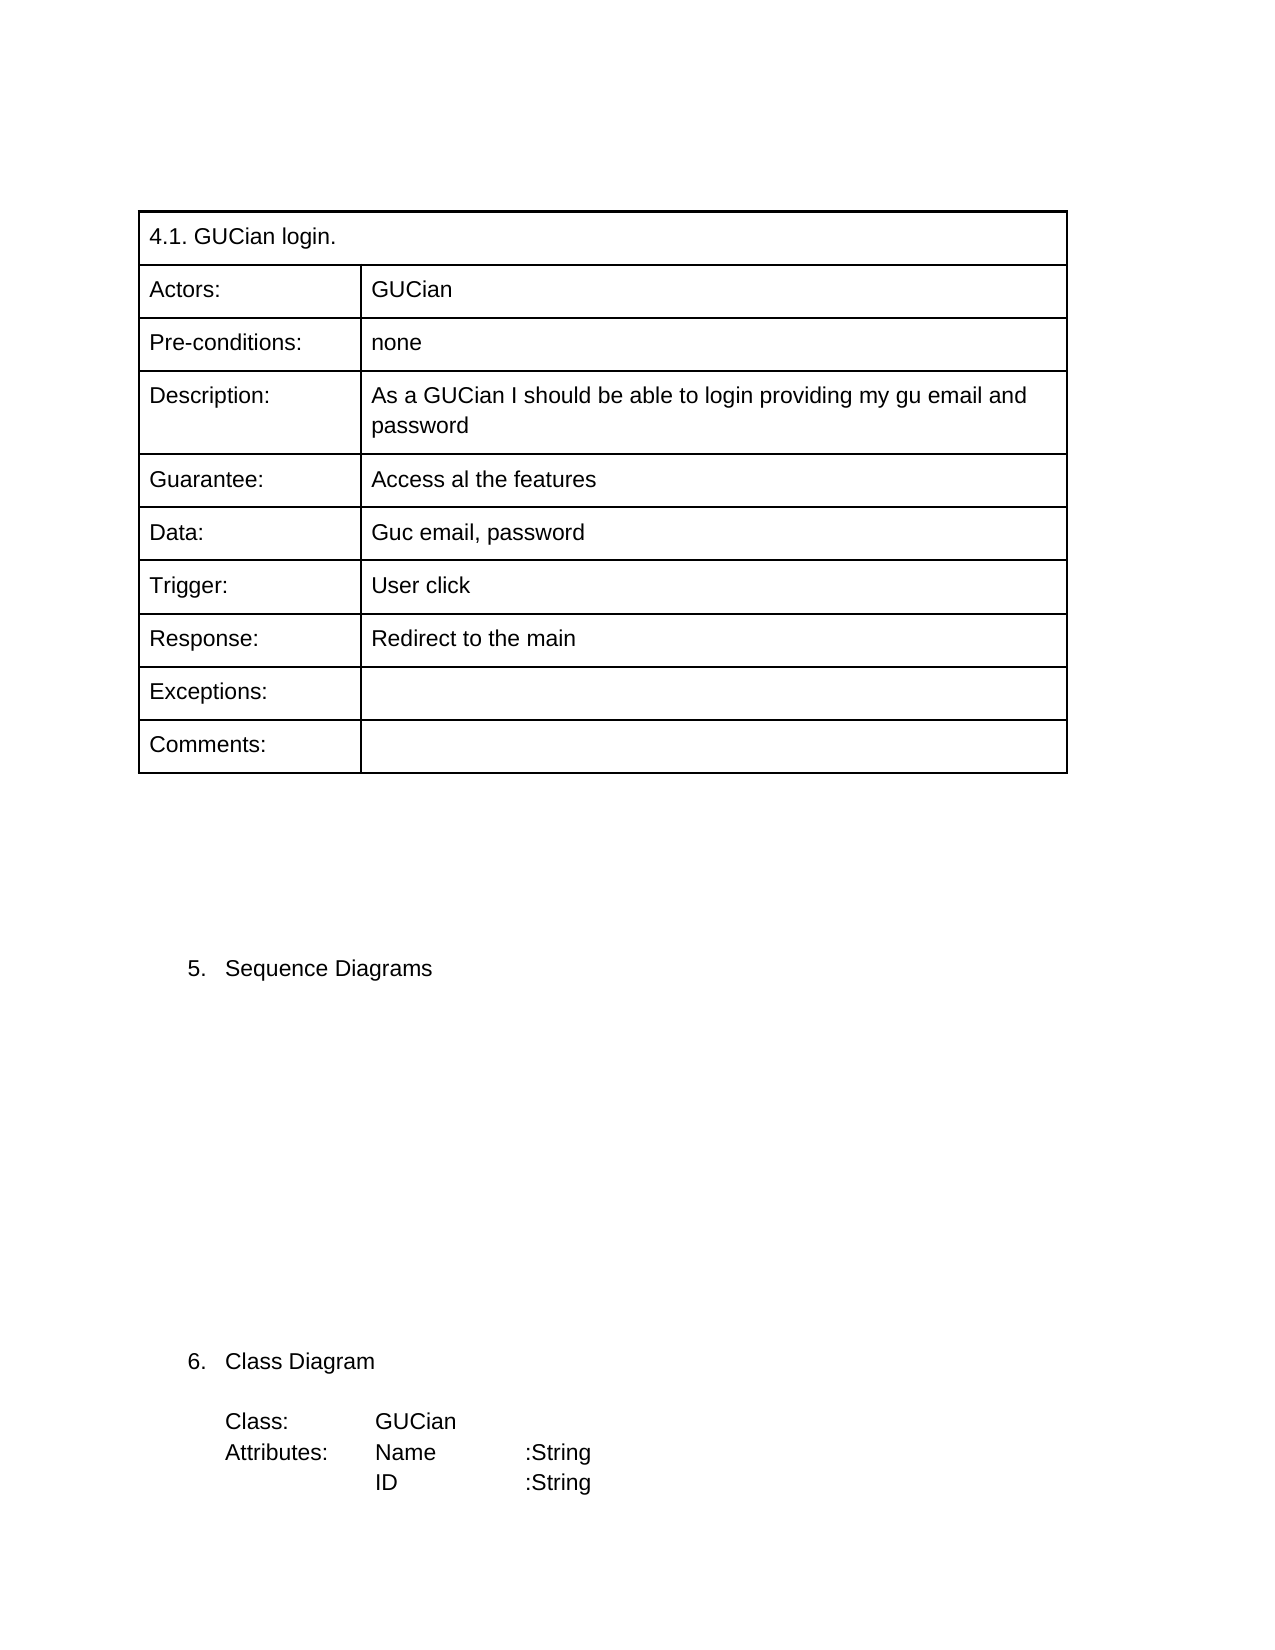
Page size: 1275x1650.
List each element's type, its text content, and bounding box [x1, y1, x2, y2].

table_cell Exceptions: [140, 668, 360, 719]
table_header 4.1. GUCian login. [140, 213, 1066, 263]
table_cell Pre-conditions: [140, 319, 360, 370]
table_cell Trigger: [140, 561, 360, 612]
table_cell As a GUCian I should be able to login providing my gu email and password [362, 372, 1066, 453]
table_cell none [362, 319, 1066, 370]
table_cell Guc email, password [362, 508, 1066, 559]
list Sequence Diagrams [187, 955, 1125, 982]
table_cell Data: [140, 508, 360, 559]
text Class: GUCian [150, 1408, 1125, 1435]
table_cell [362, 721, 1066, 772]
table_cell User click [362, 561, 1066, 612]
text Attributes: Name :String [150, 1438, 1125, 1465]
table_cell Description: [140, 372, 360, 453]
table_cell Response: [140, 615, 360, 666]
table_cell Actors: [140, 266, 360, 317]
list Class Diagram [187, 1348, 1125, 1374]
table_cell Guarantee: [140, 455, 360, 506]
table_cell Comments: [140, 721, 360, 772]
text ID :String [150, 1469, 1125, 1495]
table_cell GUCian [362, 266, 1066, 317]
table_cell Access al the features [362, 455, 1066, 506]
table_cell Redirect to the main [362, 615, 1066, 666]
table_cell [362, 668, 1066, 719]
